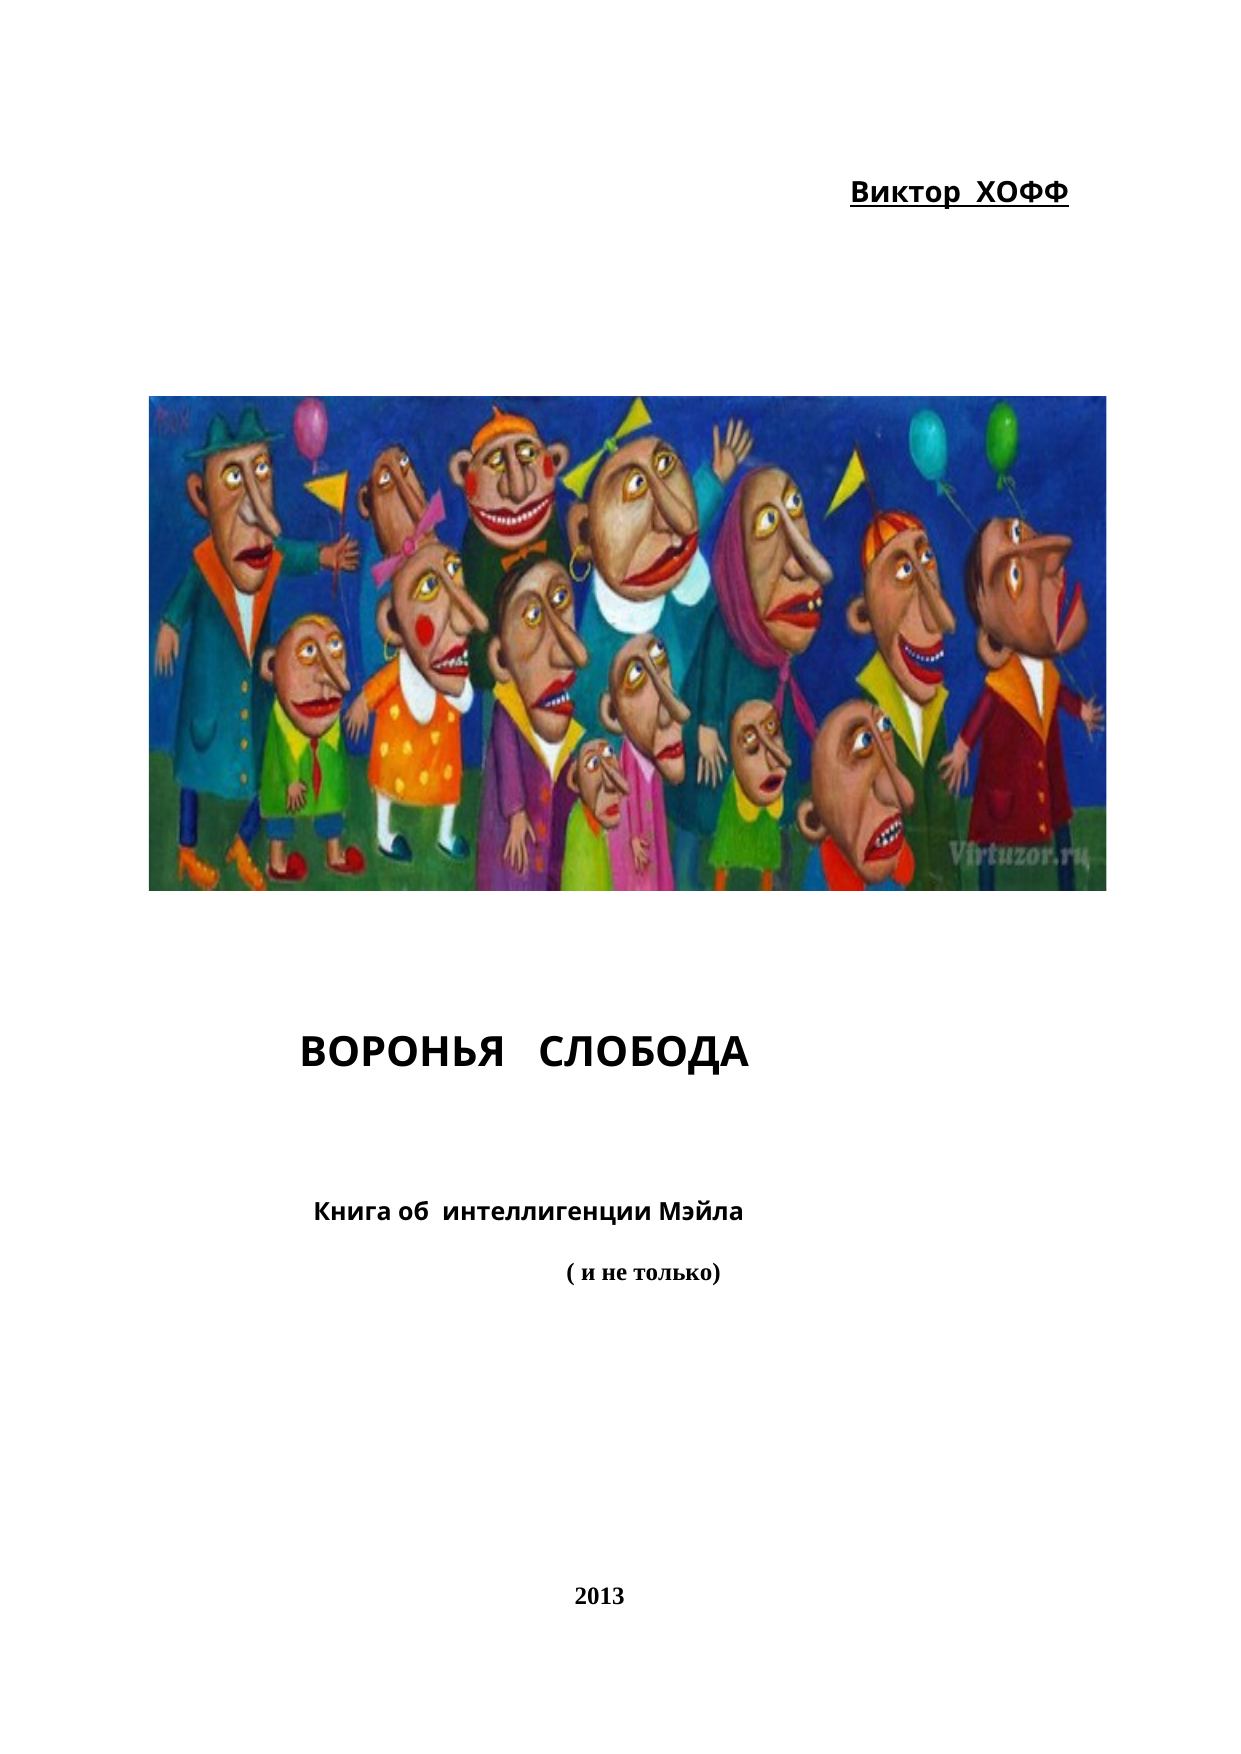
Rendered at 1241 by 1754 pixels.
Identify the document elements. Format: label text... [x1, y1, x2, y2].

text Книга об интеллигенции Мэйла [118, 1193, 1152, 1228]
text ВОРОНЬЯ СЛОБОДА [118, 1021, 1152, 1078]
text 2013 [118, 1581, 1152, 1609]
text Виктор ХОФФ [177, 171, 1152, 211]
text ( и не только) [118, 1257, 1152, 1286]
picture [148, 396, 1107, 891]
